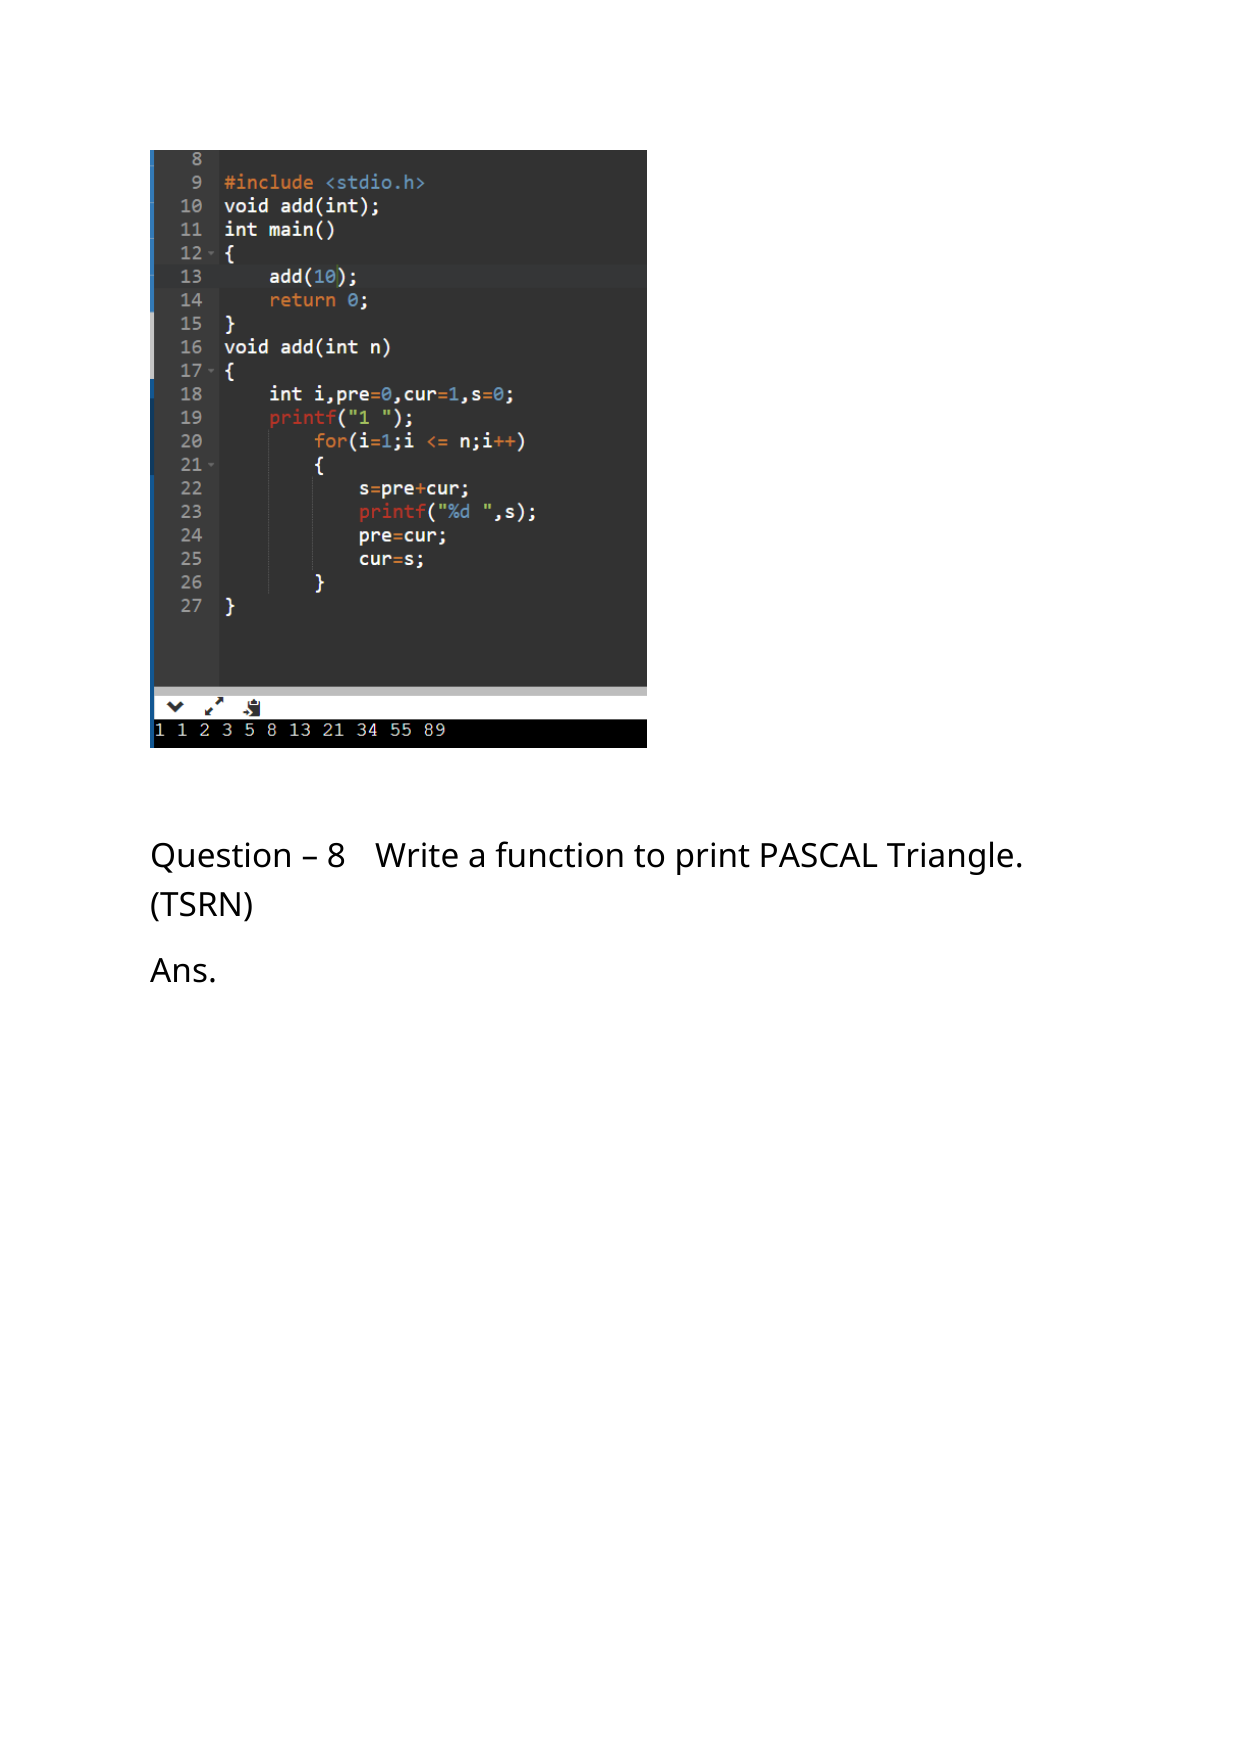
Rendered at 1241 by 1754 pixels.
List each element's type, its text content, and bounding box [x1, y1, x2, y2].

text Question – 8 Write a function to print PASCAL Triangle. (TSRN) [150, 832, 1090, 926]
picture [150, 150, 647, 748]
text Ans. [150, 947, 1090, 992]
